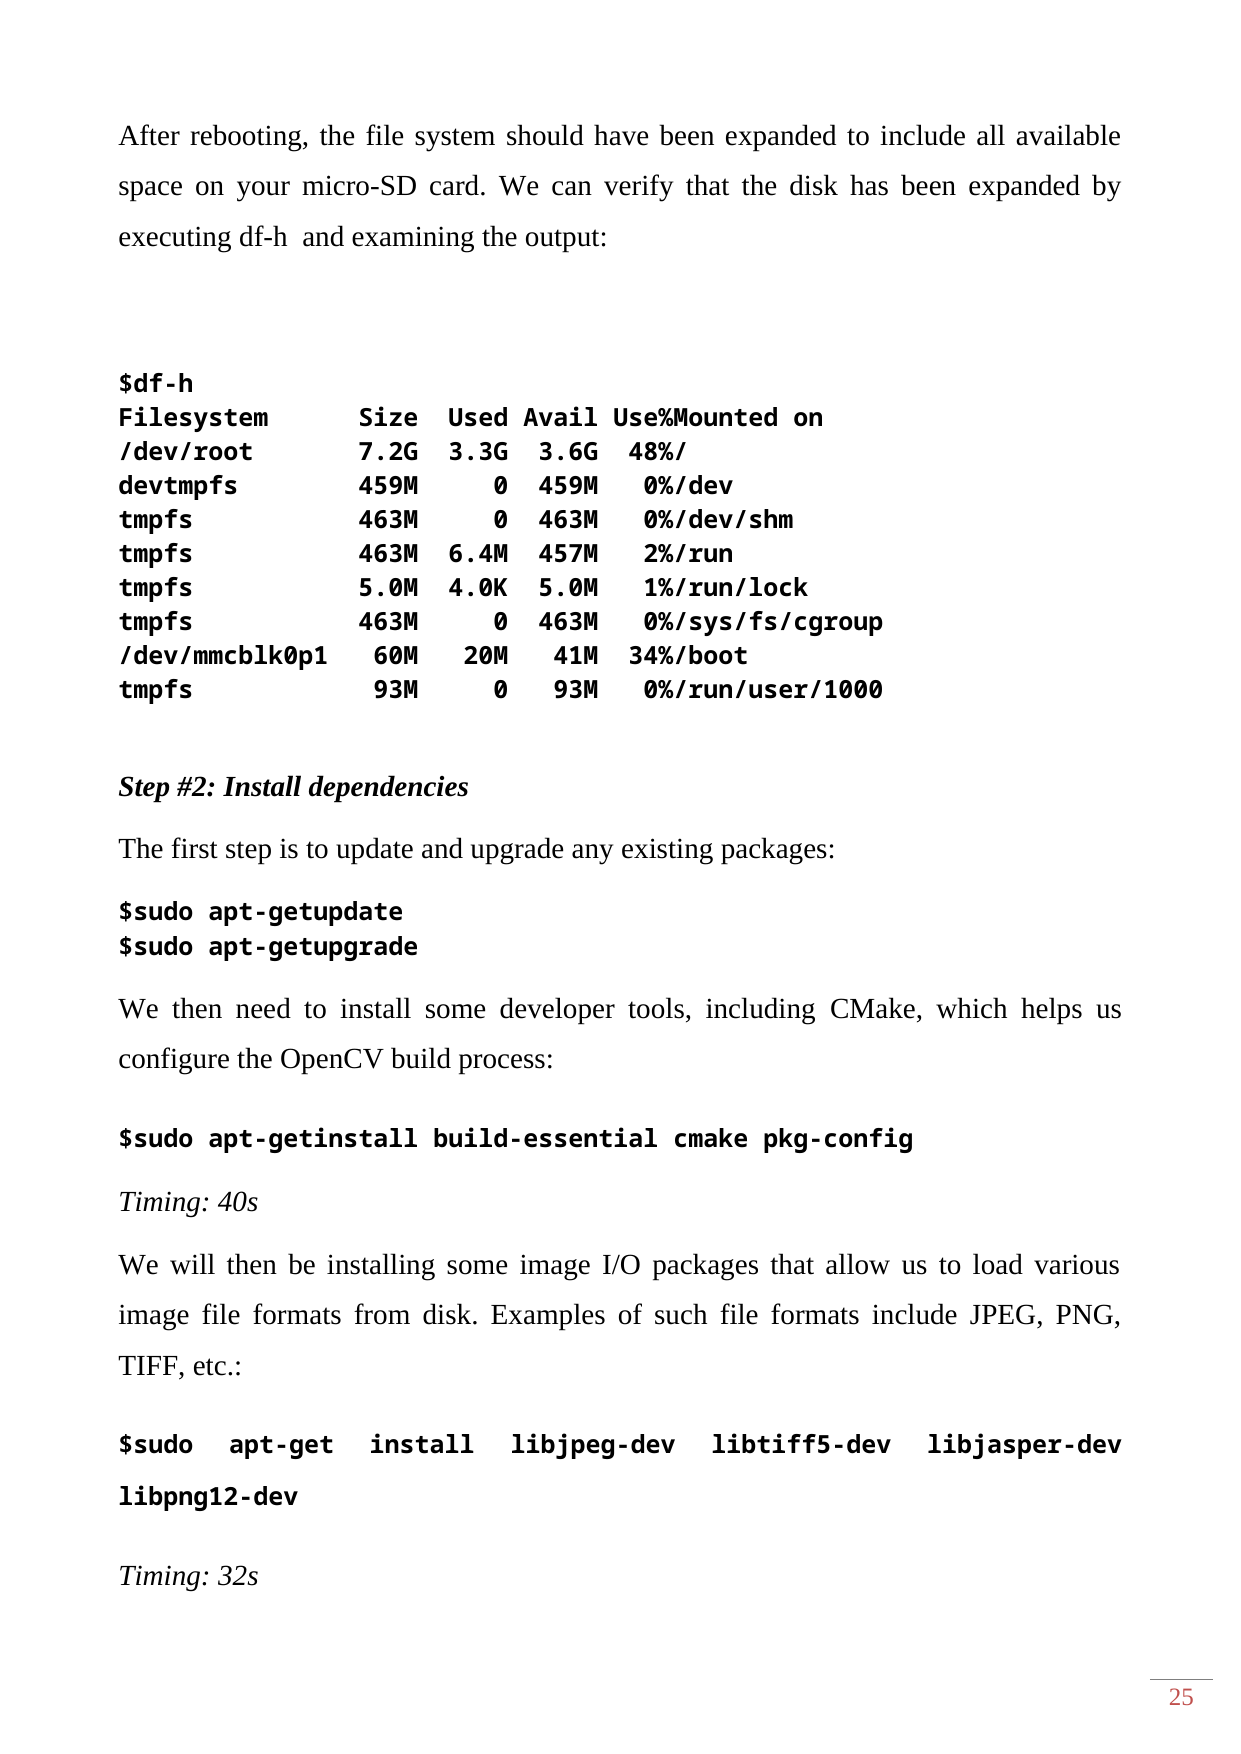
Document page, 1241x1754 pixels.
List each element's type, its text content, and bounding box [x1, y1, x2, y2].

text $sudo apt-getupdate [118, 894, 1122, 928]
text Filesystem Size Used Avail Use%Mounted on [118, 399, 1122, 433]
subtitle Step #2: Install dependencies [118, 769, 1122, 802]
text $sudo apt-get install libjpeg-dev libtiff5-dev libjasper-dev libpng12-dev [118, 1427, 1122, 1512]
text $df-h [118, 365, 1122, 399]
text Timing: 40s [118, 1184, 1122, 1218]
text devtmpfs 459M 0 459M 0%/dev [118, 467, 1122, 502]
text tmpfs 463M 0 463M 0%/dev/shm [118, 502, 1122, 536]
text tmpfs 463M 6.4M 457M 2%/run [118, 536, 1122, 570]
text tmpfs 93M 0 93M 0%/run/user/1000 [118, 672, 1122, 706]
text We then need to install some developer tools, including CMake, which helps us configure the OpenCV build process: [118, 991, 1122, 1075]
text /dev/root 7.2G 3.3G 3.6G 48%/ [118, 433, 1122, 467]
text $sudo apt-getinstall build-essential cmake pkg-config [118, 1121, 1122, 1155]
text After rebooting, the file system should have been expanded to include all available space on your micro-SD card. We can verify that the disk has been expanded by executing df-h and examining the output: [118, 118, 1122, 252]
text The first step is to update and upgrade any existing packages: [118, 831, 1122, 865]
text tmpfs 463M 0 463M 0%/sys/fs/cgroup [118, 604, 1122, 638]
text $sudo apt-getupgrade [118, 928, 1122, 962]
text tmpfs 5.0M 4.0K 5.0M 1%/run/lock [118, 570, 1122, 604]
text /dev/mmcblk0p1 60M 20M 41M 34%/boot [118, 638, 1122, 672]
text Timing: 32s [118, 1558, 1122, 1592]
text We will then be installing some image I/O packages that allow us to load various image file formats from disk. Examples of such file formats include JPEG, PNG, TIFF, etc.: [118, 1247, 1122, 1381]
